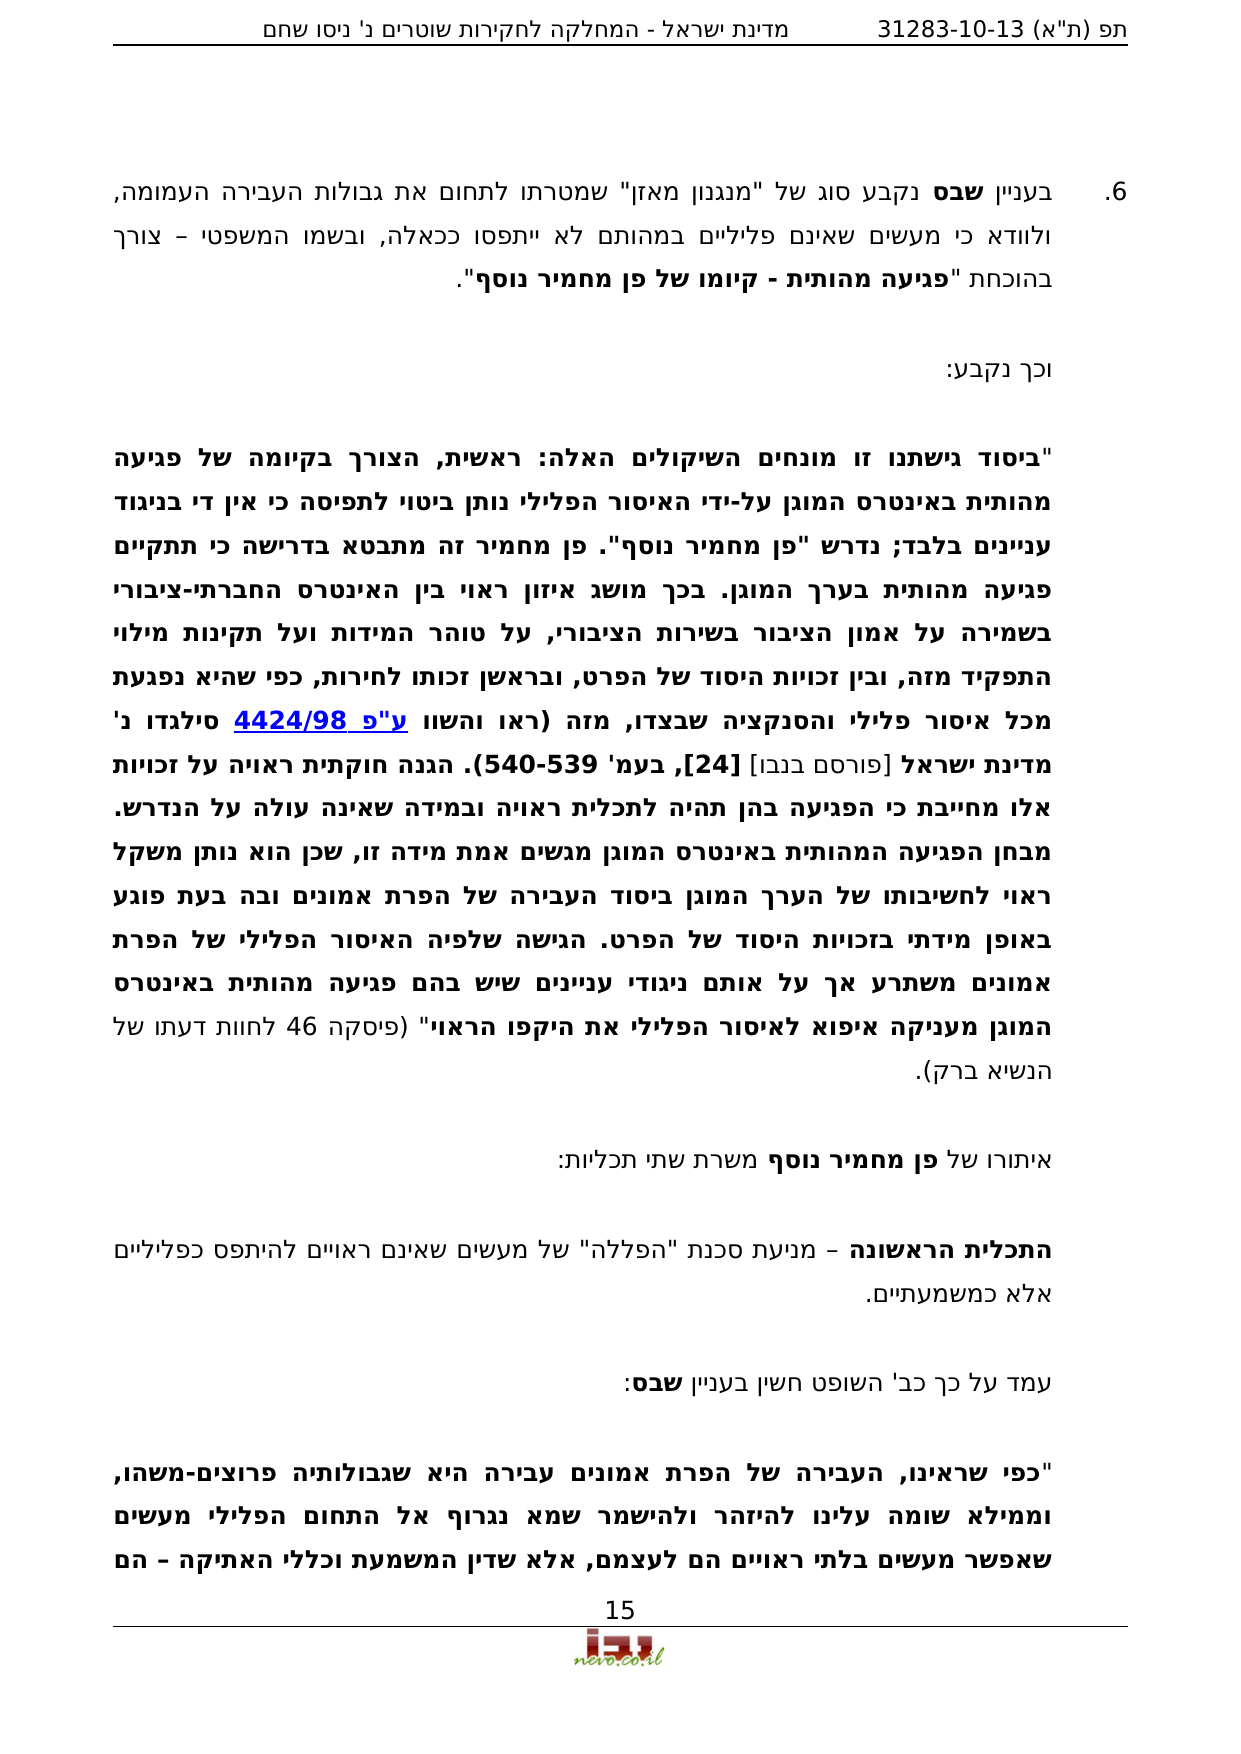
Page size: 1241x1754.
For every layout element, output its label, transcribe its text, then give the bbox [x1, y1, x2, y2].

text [112, 1458, 1053, 1574]
text עמד על כך כב' השופט חשין בעניין שבס: [112, 1368, 1053, 1397]
text איתורו של פן מחמיר נוסף משרת שתי תכליות: [112, 1146, 1053, 1175]
picture [574, 1628, 666, 1667]
text 6. בעניין שבס נקבע סוג של "מנגנון מאזן" שמטרתו לתחום את גבולות העבירה העמומה, ולוודא כי מעשים שאינם פליליים במהותם לא ייתפסו ככאלה, ובשמו המשפטי – צורך בהוכחת "פגיעה מהותית - קיומו של פן מחמיר נוסף". [112, 177, 1128, 294]
text וכך נקבע: [112, 354, 1053, 383]
text "ביסוד גישתנו זו מונחים השיקולים האלה: ראשית, הצורך בקיומה של פגיעה מהותית באינטרס המוגן על-ידי האיסור הפלילי נותן ביטוי לתפיסה כי אין די בניגוד עניינים בלבד; נדרש "פן מחמיר נוסף". פן מחמיר זה מתבטא בדרישה כי תתקיים פגיעה מהותית בערך המוגן. בכך מושג איזון ראוי בין האינטרס החברתי-ציבורי בשמירה על אמון הציבור בשירות הציבורי, על טוהר המידות ועל תקינות מילוי התפקיד מזה, ובין זכויות היסוד של הפרט, ובראשן זכותו לחירות, כפי שהיא נפגעת מכל איסור פלילי והסנקציה שבצדו, מזה (ראו והשוו ע"פ 4424/98 סילגדו נ' מדינת ישראל [פורסם בנבו] [24], בעמ' 540-539). הגנה חוקתית ראויה על זכויות אלו מחייבת כי הפגיעה בהן תהיה לתכלית ראויה ובמידה שאינה עולה על הנדרש. מבחן הפגיעה המהותית באינטרס המוגן מגשים אמת מידה זו, שכן הוא נותן משקל ראוי לחשיבותו של הערך המוגן ביסוד העבירה של הפרת אמונים ובה בעת פוגע באופן מידתי בזכויות היסוד של הפרט. הגישה שלפיה האיסור הפלילי של הפרת אמונים משתרע אך על אותם ניגודי עניינים שיש בהם פגיעה מהותית באינטרס המוגן מעניקה איפוא לאיסור הפלילי את היקפו הראוי" (פיסקה 46 לחוות דעתו של הנשיא ברק). [112, 444, 1053, 1085]
text התכלית הראשונה – מניעת סכנת "הפללה" של מעשים שאינם ראויים להיתפס כפליליים אלא כמשמעתיים. [112, 1235, 1053, 1308]
